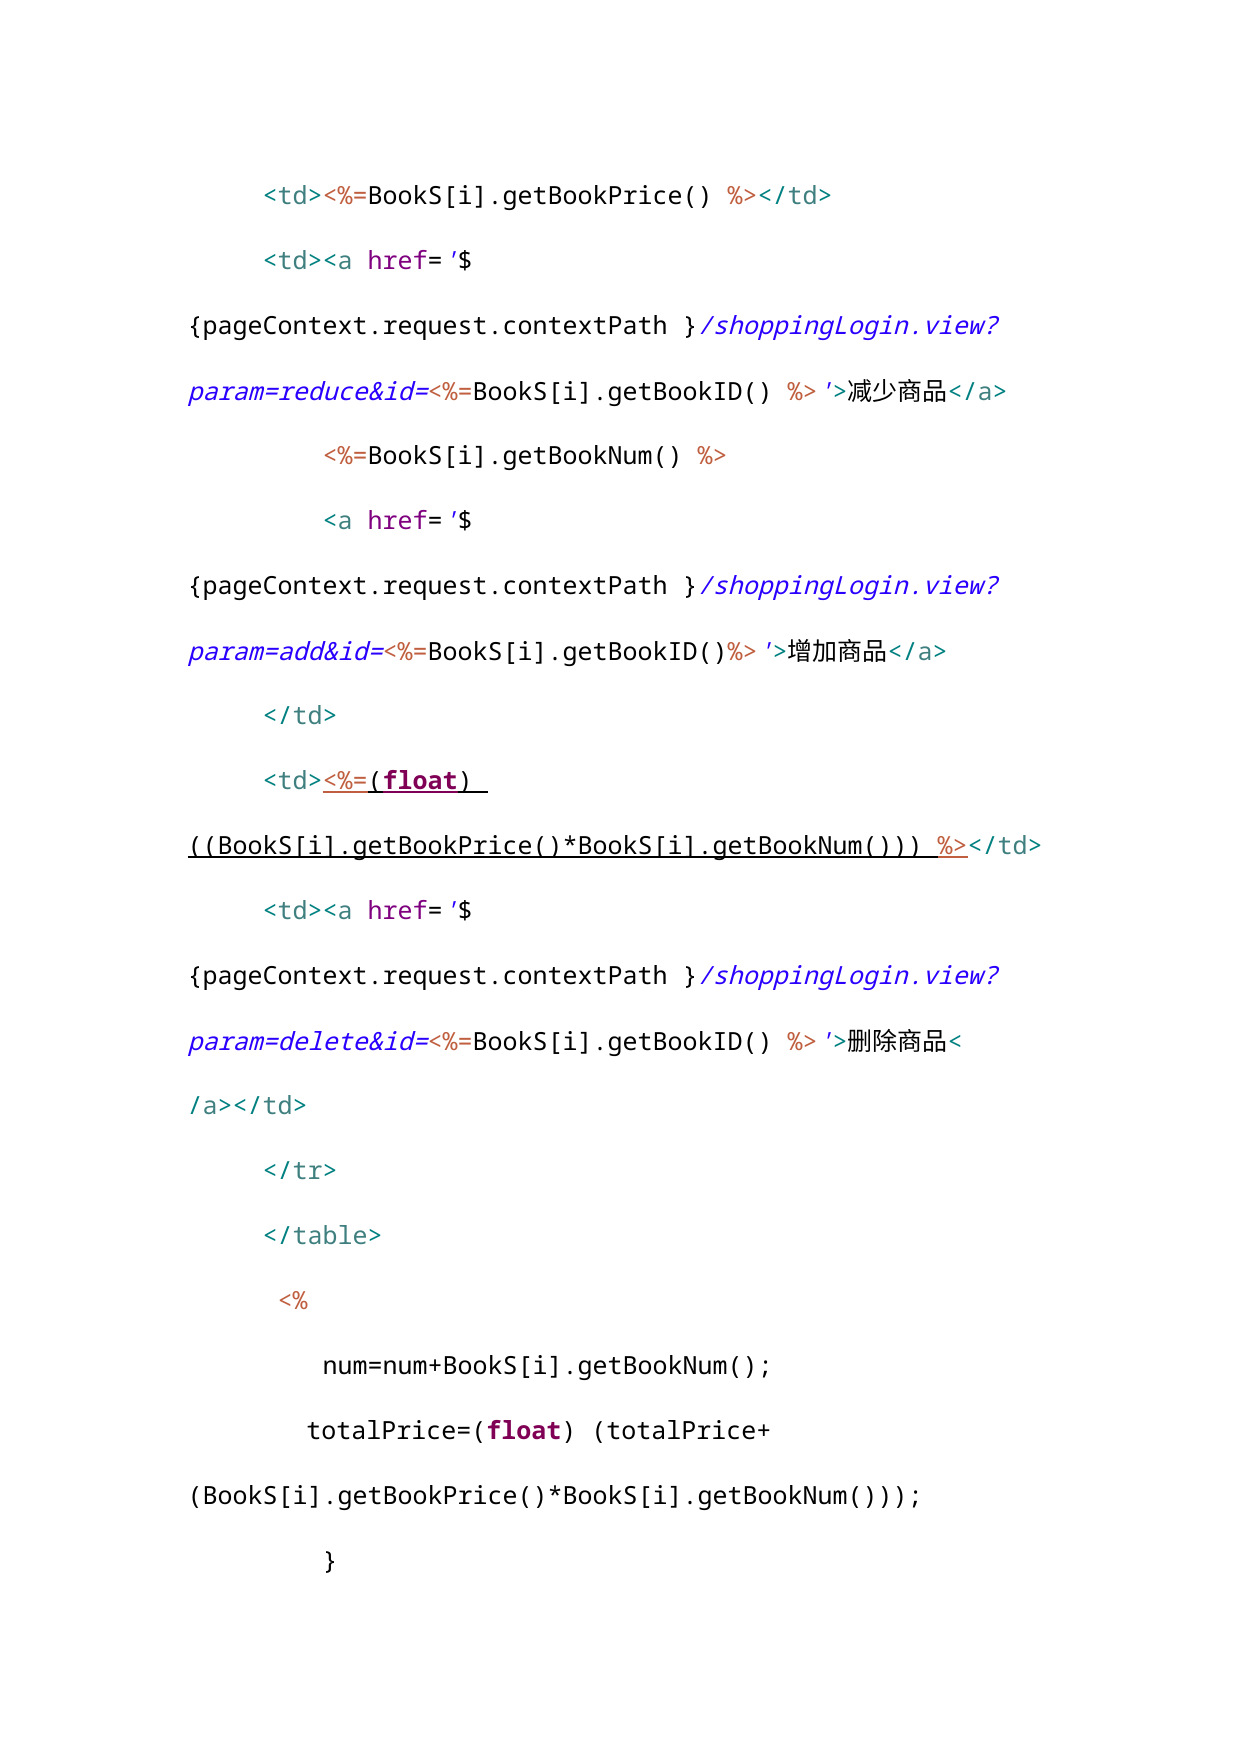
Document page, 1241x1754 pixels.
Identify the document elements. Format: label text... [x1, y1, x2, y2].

text <% [187, 1267, 1053, 1332]
text </table> [187, 1202, 1053, 1267]
text <td><a href='${pageContext.request.contextPath }/shoppingLogin.view?param=reduce&id=<%=BookS[i].getBookID() %>'>减少商品</a> [187, 227, 1053, 422]
text <td><a href='${pageContext.request.contextPath }/shoppingLogin.view?param=delete&id=<%=BookS[i].getBookID() %>'>删除商品</a></td> [187, 877, 1053, 1137]
text </td> [187, 682, 1053, 747]
text totalPrice=(float) (totalPrice+(BookS[i].getBookPrice()*BookS[i].getBookNum())); [187, 1397, 1053, 1527]
text </tr> [187, 1137, 1053, 1202]
text <a href='${pageContext.request.contextPath }/shoppingLogin.view?param=add&id=<%=BookS[i].getBookID()%>'>增加商品</a> [187, 487, 1053, 682]
text <td><%=(float) ((BookS[i].getBookPrice()*BookS[i].getBookNum())) %></td> [187, 747, 1053, 877]
text <%=BookS[i].getBookNum() %> [187, 422, 1053, 487]
text } [187, 1527, 1053, 1592]
text num=num+BookS[i].getBookNum(); [187, 1332, 1053, 1397]
text <td><%=BookS[i].getBookPrice() %></td> [187, 162, 1053, 227]
